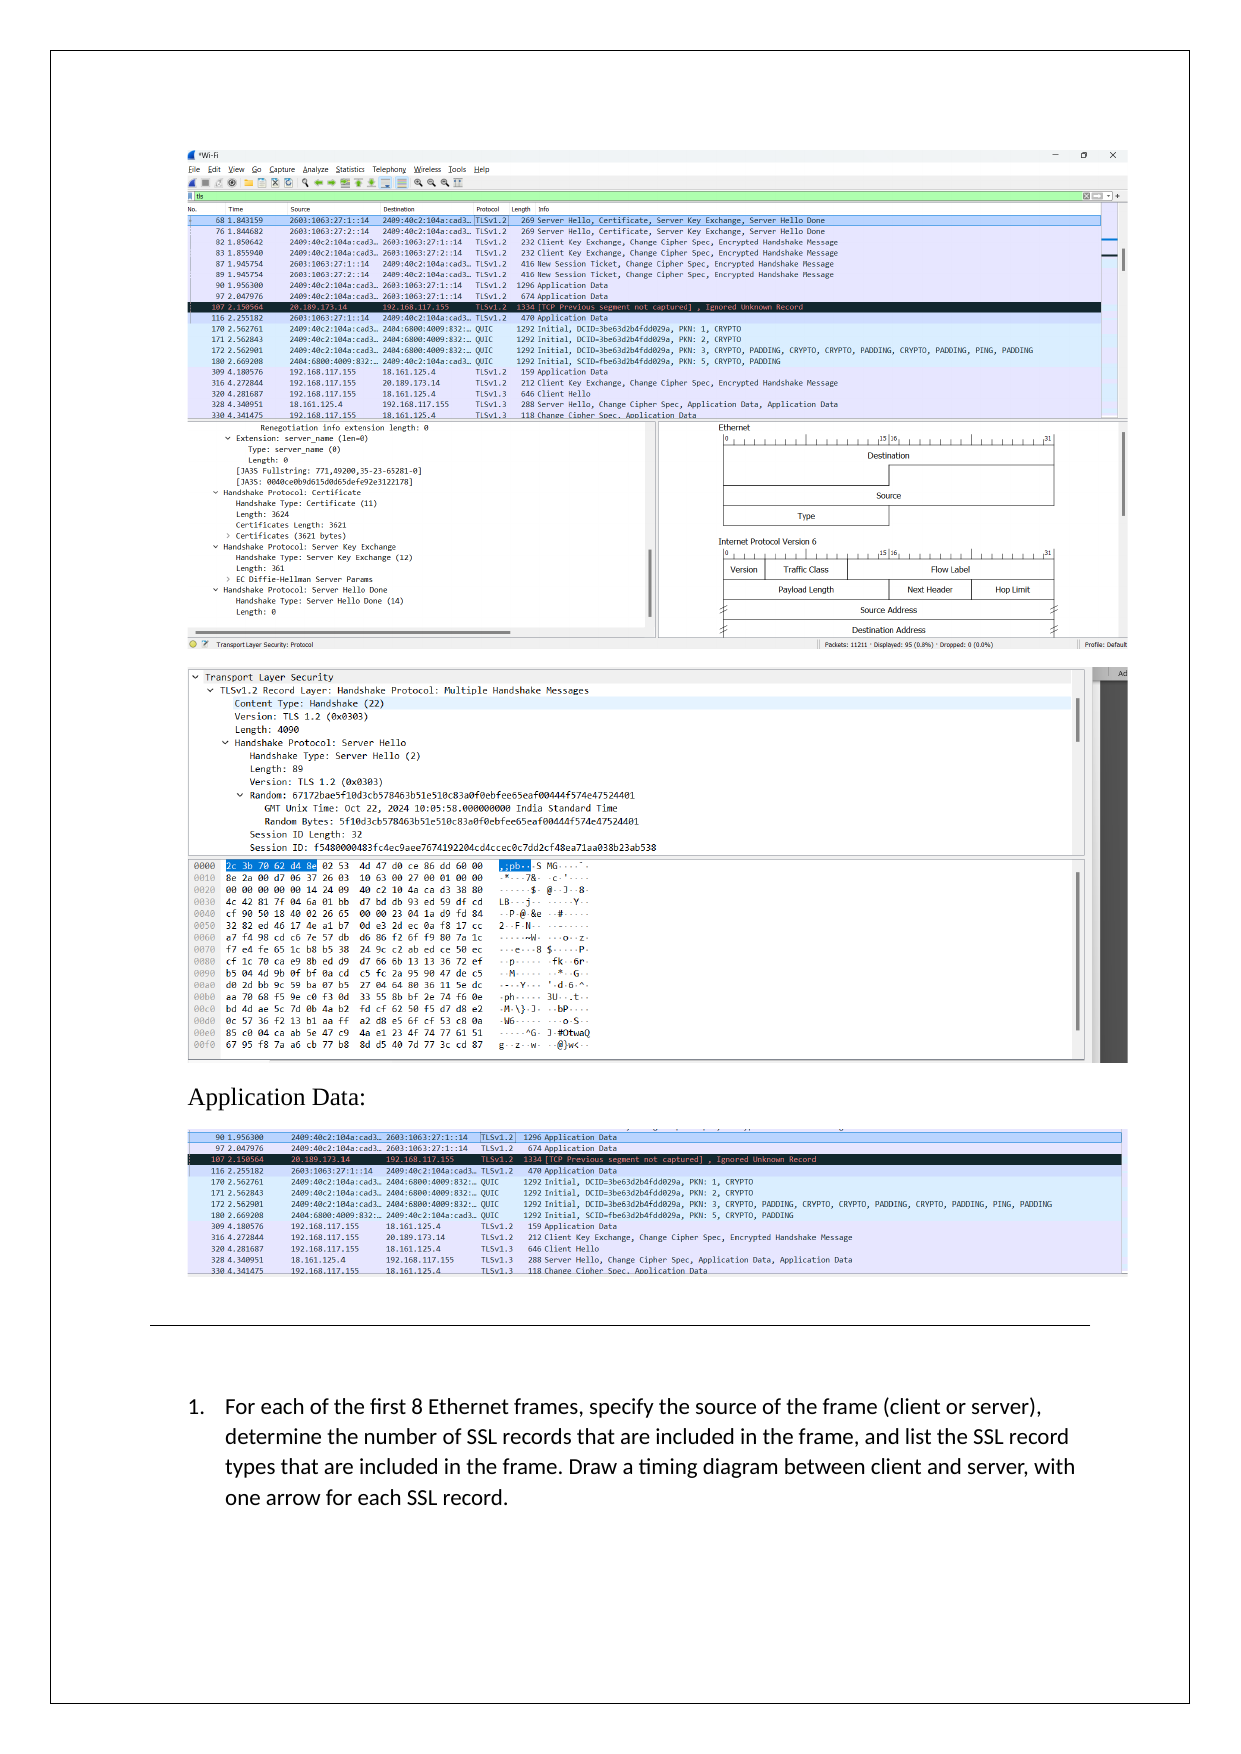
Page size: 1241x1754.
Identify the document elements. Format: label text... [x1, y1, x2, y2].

picture [187, 667, 1128, 1063]
text Application Data: [187, 1082, 1090, 1111]
list For each of the first 8 Ethernet frames, specify the source of the frame (client or server), determine the number of SSL records that are included in the frame, and list the SSL record types that are included in the frame. Draw a timing diagram between client and server, with one arrow for each SSL record. [187, 1392, 1090, 1511]
picture [187, 150, 1128, 649]
picture [187, 1129, 1128, 1277]
